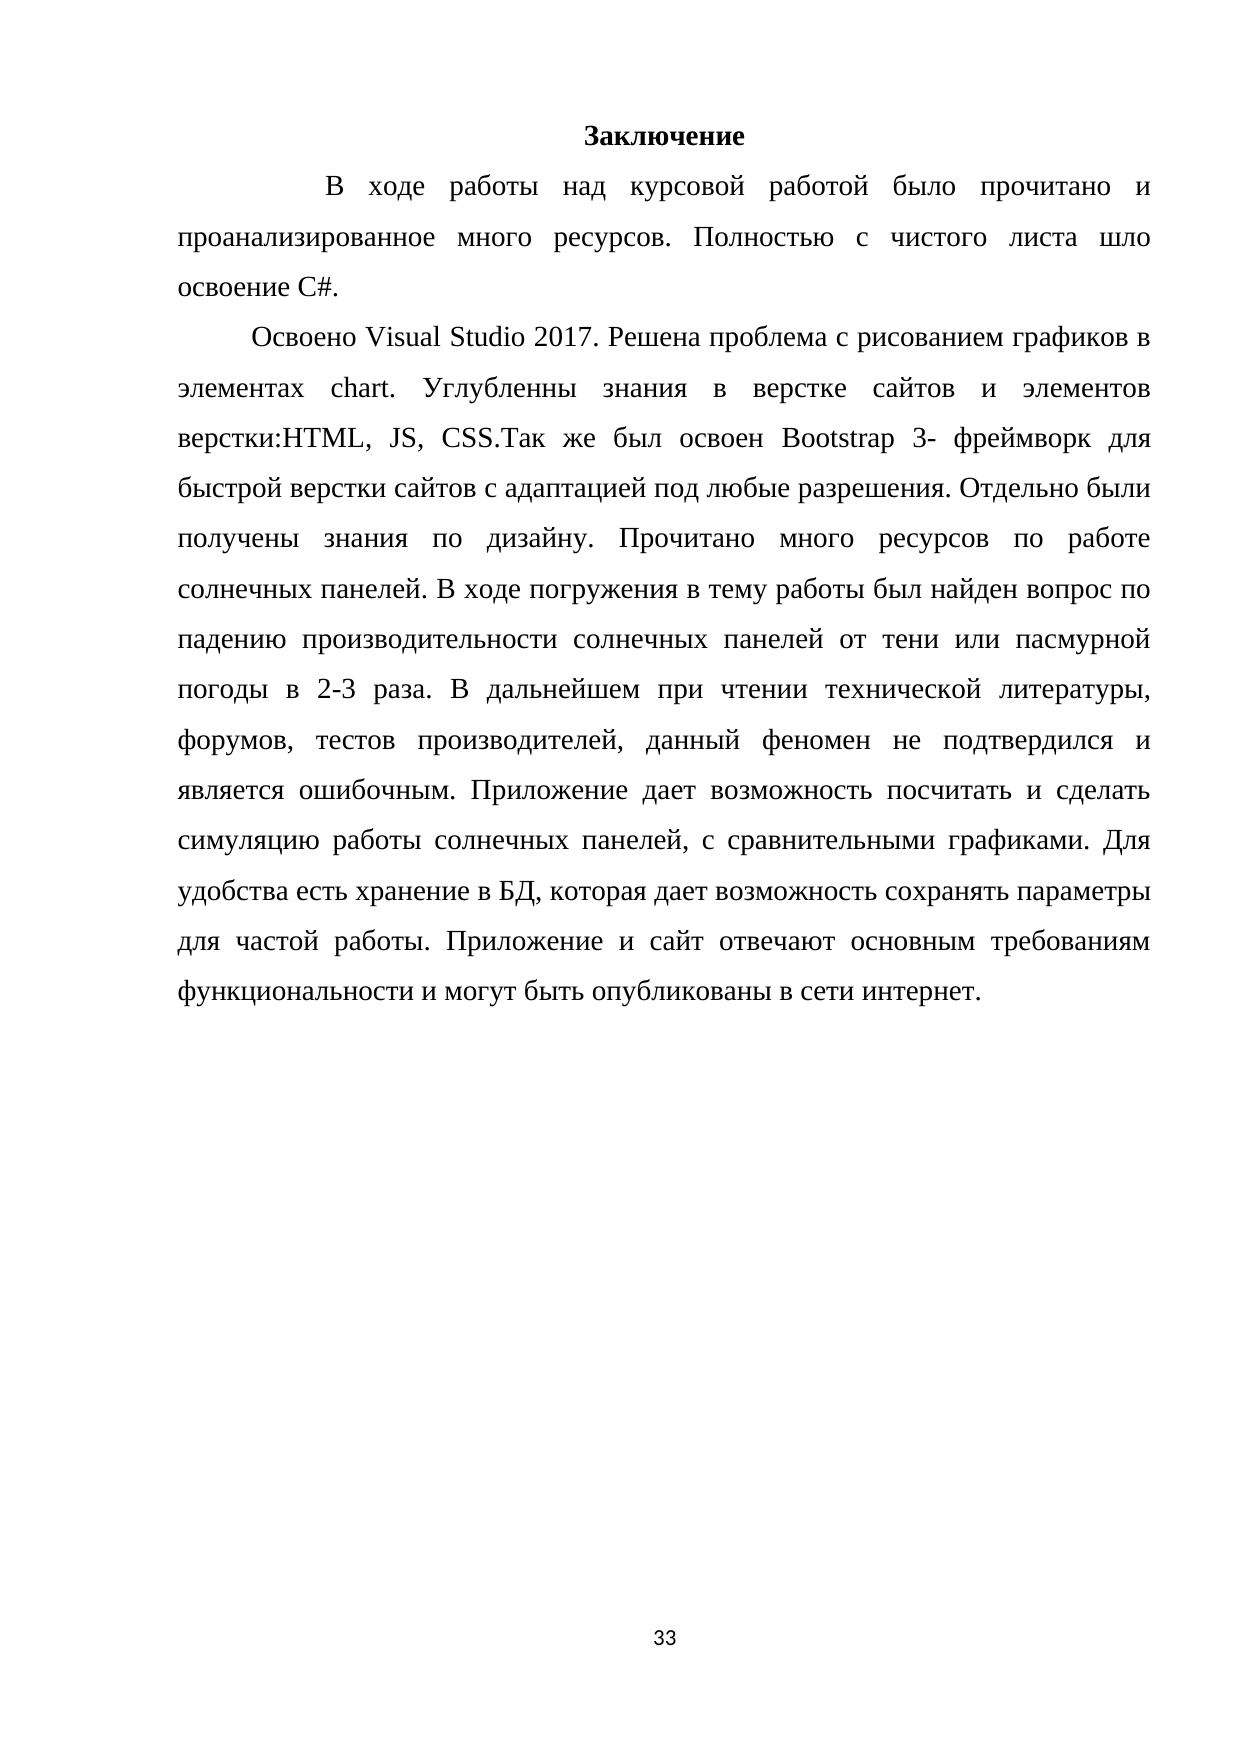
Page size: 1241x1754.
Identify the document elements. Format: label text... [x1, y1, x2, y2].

subtitle Заключение [177, 118, 1152, 152]
text В ходе работы над курсовой работой было прочитано и проанализированное много ресурсов. Полностью с чистого листа шло освоение C#. [177, 168, 1152, 303]
text Освоено Visual Studio 2017. Решена проблема с рисованием графиков в элементах chart. Углубленны знания в верстке сайтов и элементов верстки:HTML, JS, CSS.Так же был освоен Bootstrap 3- фреймворк для быстрой верстки сайтов с адаптацией под любые разрешения. Отдельно были получены знания по дизайну. Прочитано много ресурсов по работе солнечных панелей. В ходе погружения в тему работы был найден вопрос по падению производительности солнечных панелей от тени или пасмурной погоды в 2-3 раза. В дальнейшем при чтении технической литературы, форумов, тестов производителей, данный феномен не подтвердился и является ошибочным. Приложение дает возможность посчитать и сделать симуляцию работы солнечных панелей, с сравнительными графиками. Для удобства есть хранение в БД, которая дает возможность сохранять параметры для частой работы. Приложение и сайт отвечают основным требованиям функциональности и могут быть опубликованы в сети интернет. [177, 319, 1152, 1007]
